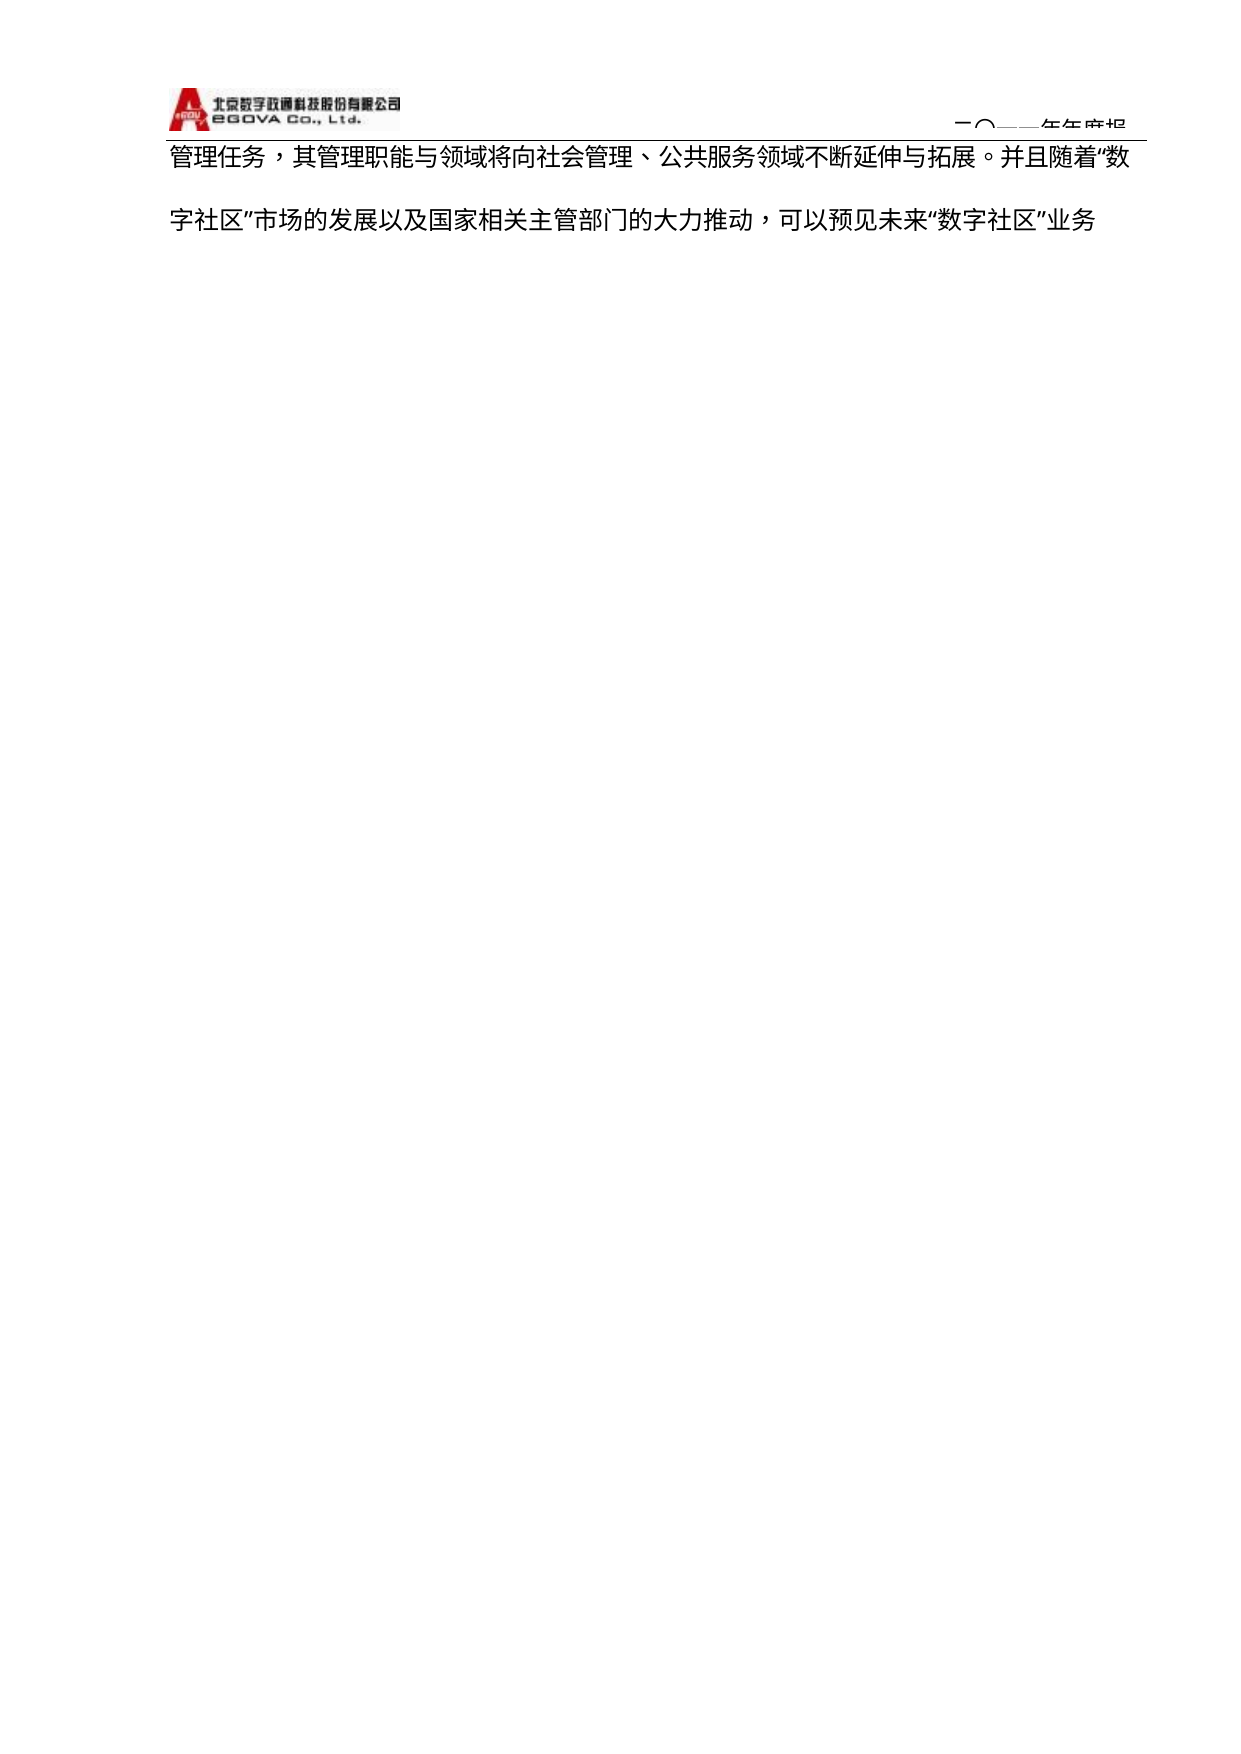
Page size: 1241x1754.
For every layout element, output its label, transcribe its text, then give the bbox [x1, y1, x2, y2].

picture [169, 88, 400, 131]
text 管理任务，其管理职能与领域将向社会管理、公共服务领域不断延伸与拓展。并且随着“数 字社区”市场的发展以及国家相关主管部门的大力推动，可以预见未来“数字社区”业务 [169, 139, 1147, 237]
